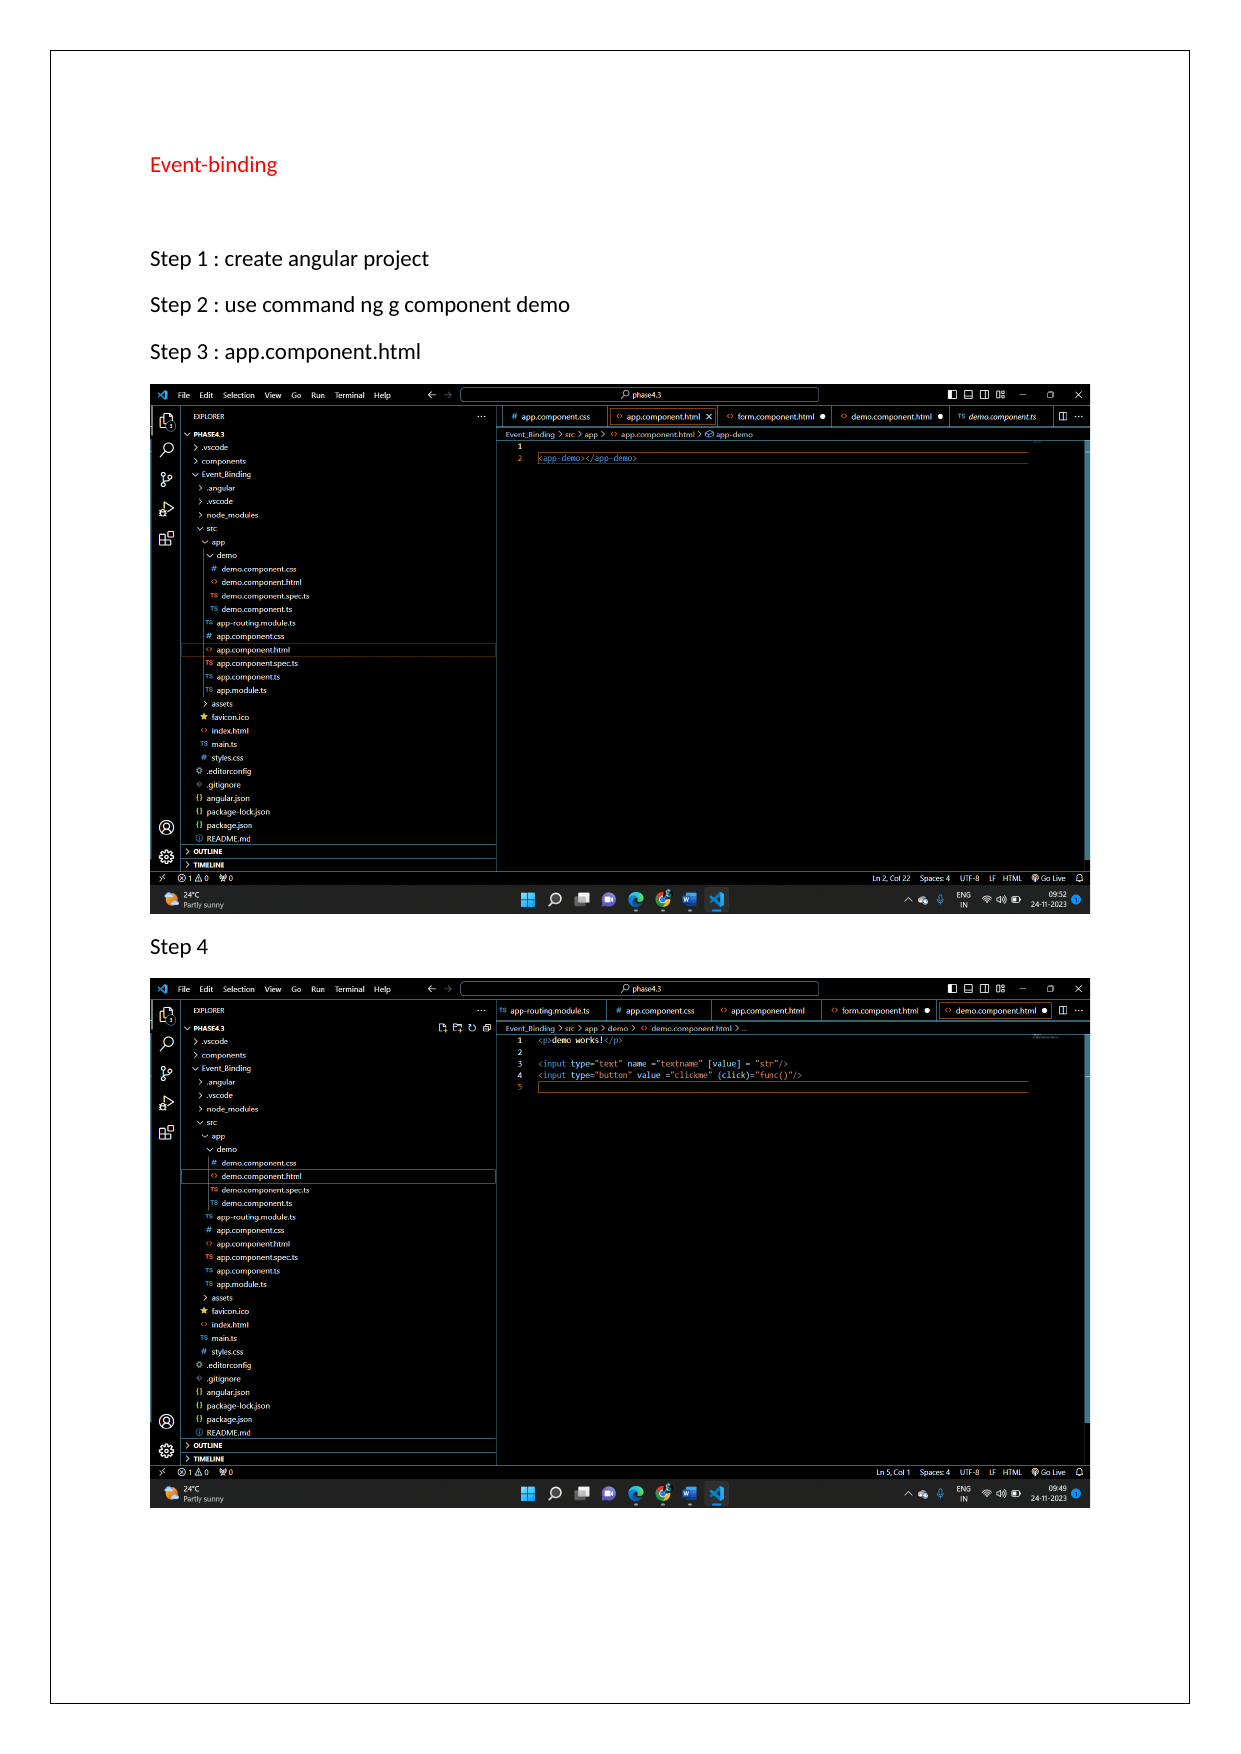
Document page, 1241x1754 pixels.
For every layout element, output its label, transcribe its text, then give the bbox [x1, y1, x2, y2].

text Event-binding [150, 150, 1090, 178]
text Step 4 [150, 932, 1090, 960]
picture [150, 384, 1091, 914]
text Step 2 : use command ng g component demo [150, 291, 1090, 319]
text Step 1 : create angular project [150, 244, 1090, 272]
picture [150, 978, 1091, 1508]
text Step 3 : app.component.html [150, 337, 1090, 366]
